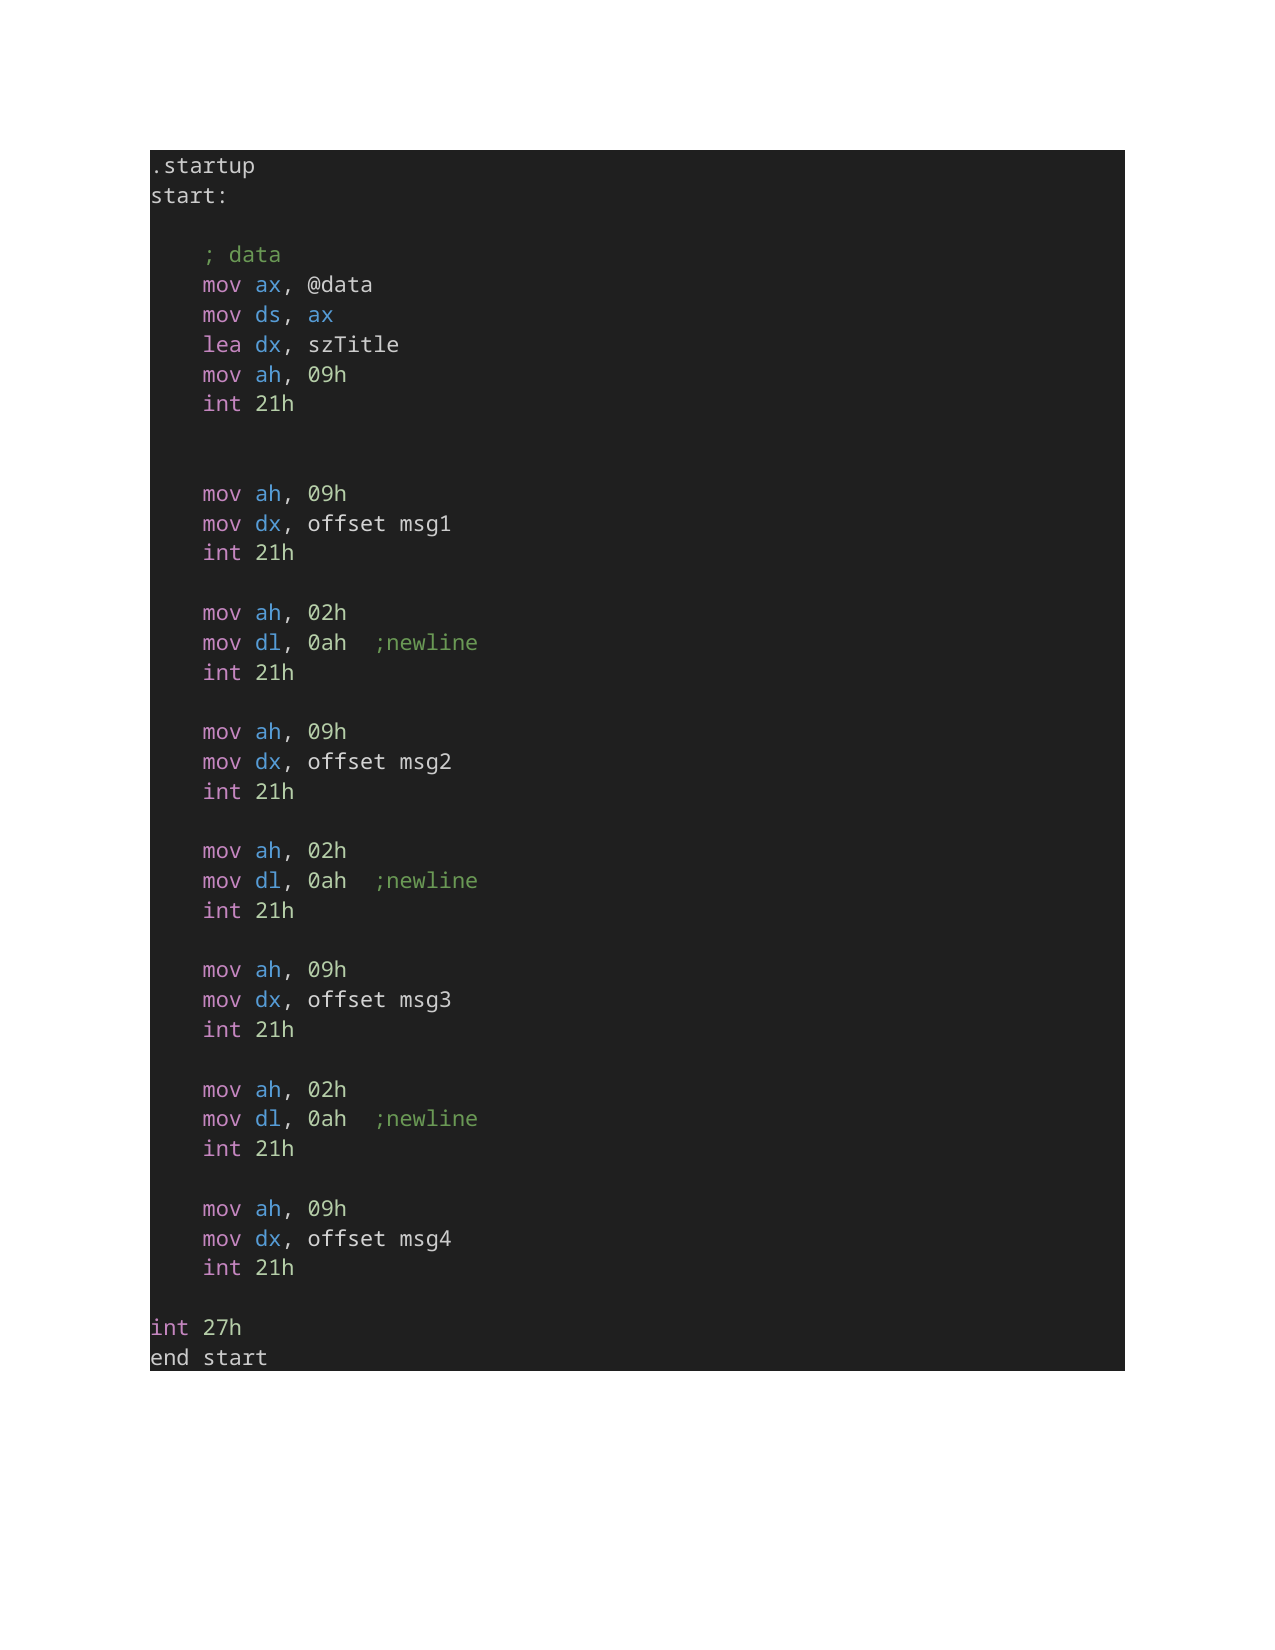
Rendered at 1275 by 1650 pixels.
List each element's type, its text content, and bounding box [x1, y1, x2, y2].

text mov ah, 02h [150, 1073, 1125, 1103]
text mov ah, 09h [150, 478, 1125, 507]
text mov ah, 09h [150, 954, 1125, 984]
text mov ax, @data [150, 269, 1125, 299]
text start: [150, 180, 1125, 209]
text mov dl, 0ah ;newline [150, 865, 1125, 895]
text mov dx, offset msg3 [150, 984, 1125, 1014]
text mov ds, ax [150, 299, 1125, 329]
text ; data [150, 239, 1125, 269]
text mov ah, 09h [150, 716, 1125, 746]
text int 27h [150, 1312, 1125, 1342]
text mov ah, 09h [150, 1193, 1125, 1222]
text .startup [150, 150, 1125, 180]
text int 21h [150, 1133, 1125, 1163]
text mov dl, 0ah ;newline [150, 1103, 1125, 1133]
text int 21h [150, 1014, 1125, 1044]
text int 21h [150, 388, 1125, 418]
text mov dx, offset msg2 [150, 746, 1125, 776]
text mov ah, 02h [150, 597, 1125, 627]
text int 21h [150, 776, 1125, 805]
text int 21h [150, 895, 1125, 924]
text mov dl, 0ah ;newline [150, 627, 1125, 656]
text mov dx, offset msg4 [150, 1222, 1125, 1252]
text mov ah, 09h [150, 358, 1125, 388]
text mov ah, 02h [150, 835, 1125, 865]
text int 21h [150, 537, 1125, 567]
text int 21h [150, 1252, 1125, 1282]
text end start [150, 1342, 1125, 1371]
text lea dx, szTitle [150, 329, 1125, 358]
text mov dx, offset msg1 [150, 507, 1125, 537]
text int 21h [150, 656, 1125, 686]
